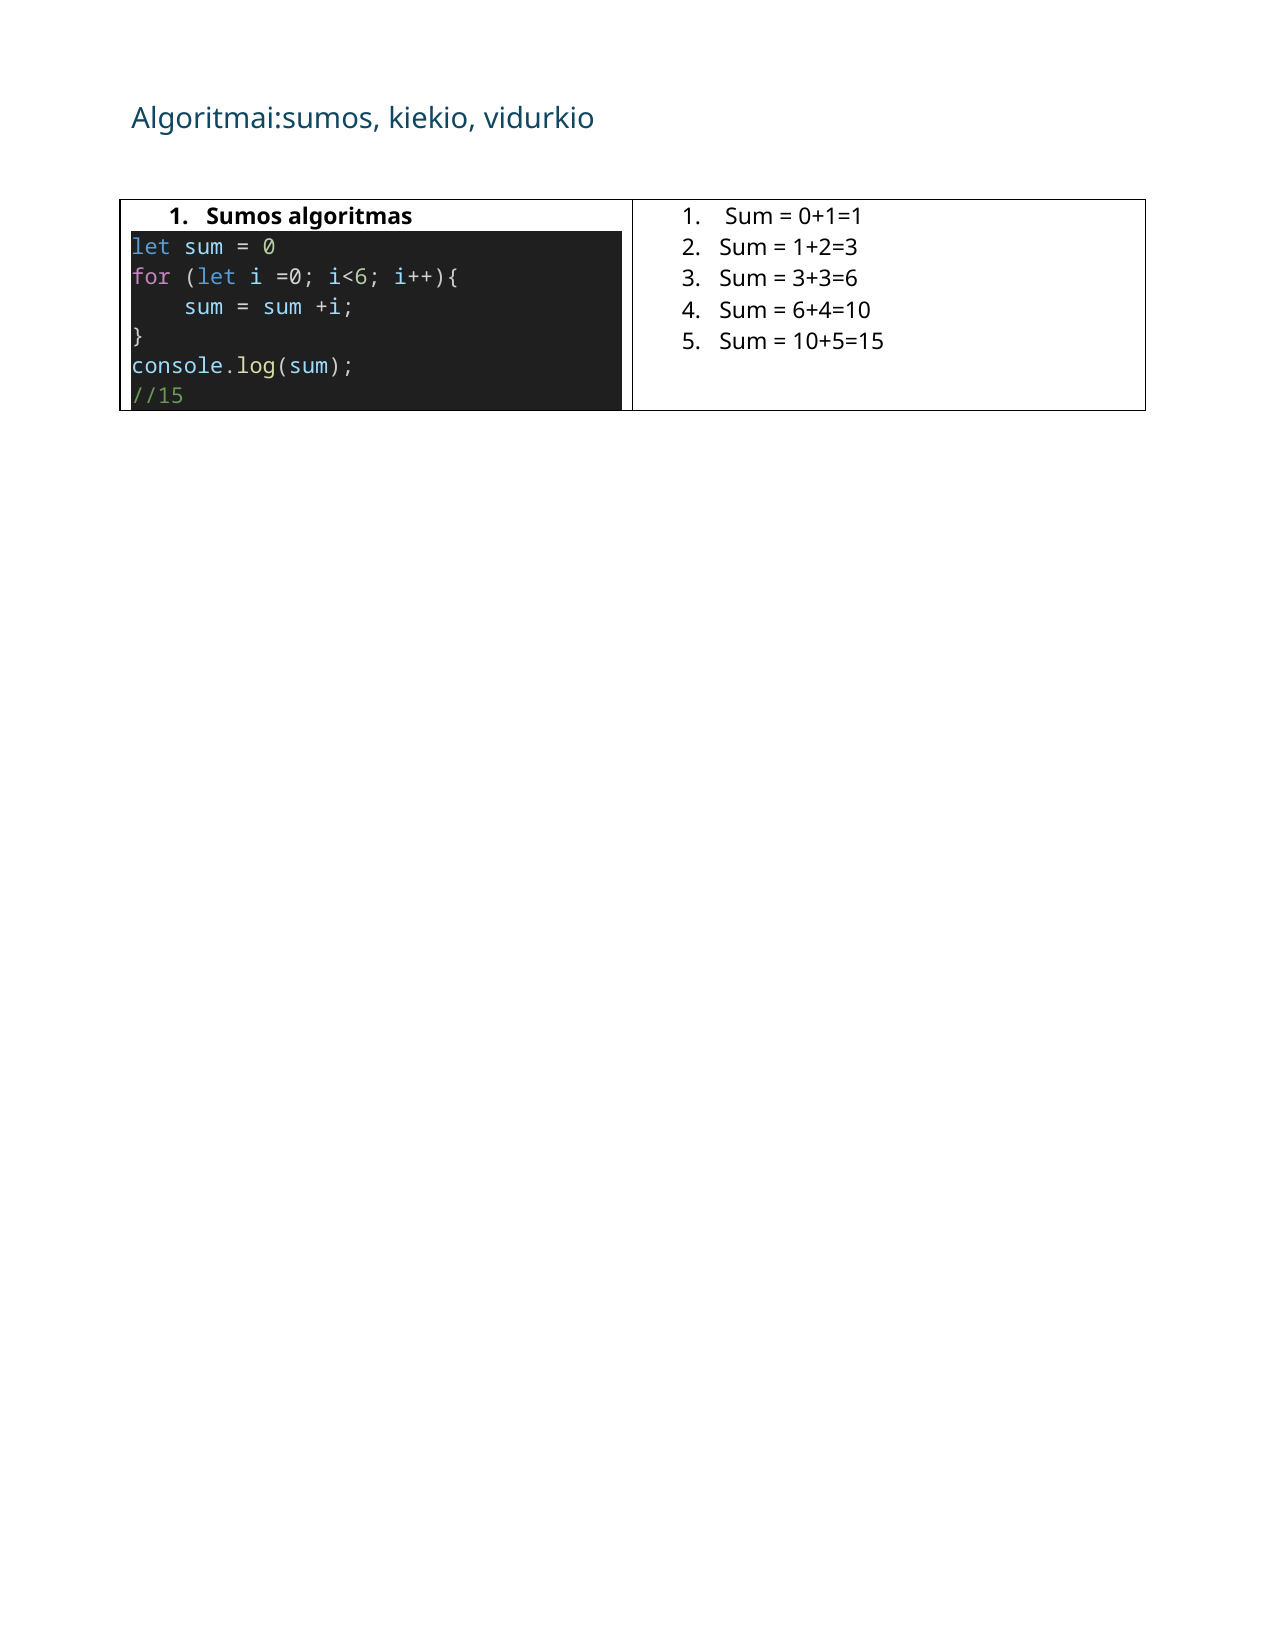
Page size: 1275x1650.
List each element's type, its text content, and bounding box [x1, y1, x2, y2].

table_header Sumos algoritmas let sum = 0 for (let i =0; i<6; i++){ sum = sum +i; } console.log(sum); //15 [121, 200, 632, 410]
subtitle Algoritmai:sumos, kiekio, vidurkio [131, 97, 1134, 137]
table_header Sum = 0+1=1 Sum = 1+2=3 Sum = 3+3=6 Sum = 6+4=10 Sum = 10+5=15 [633, 200, 1145, 410]
